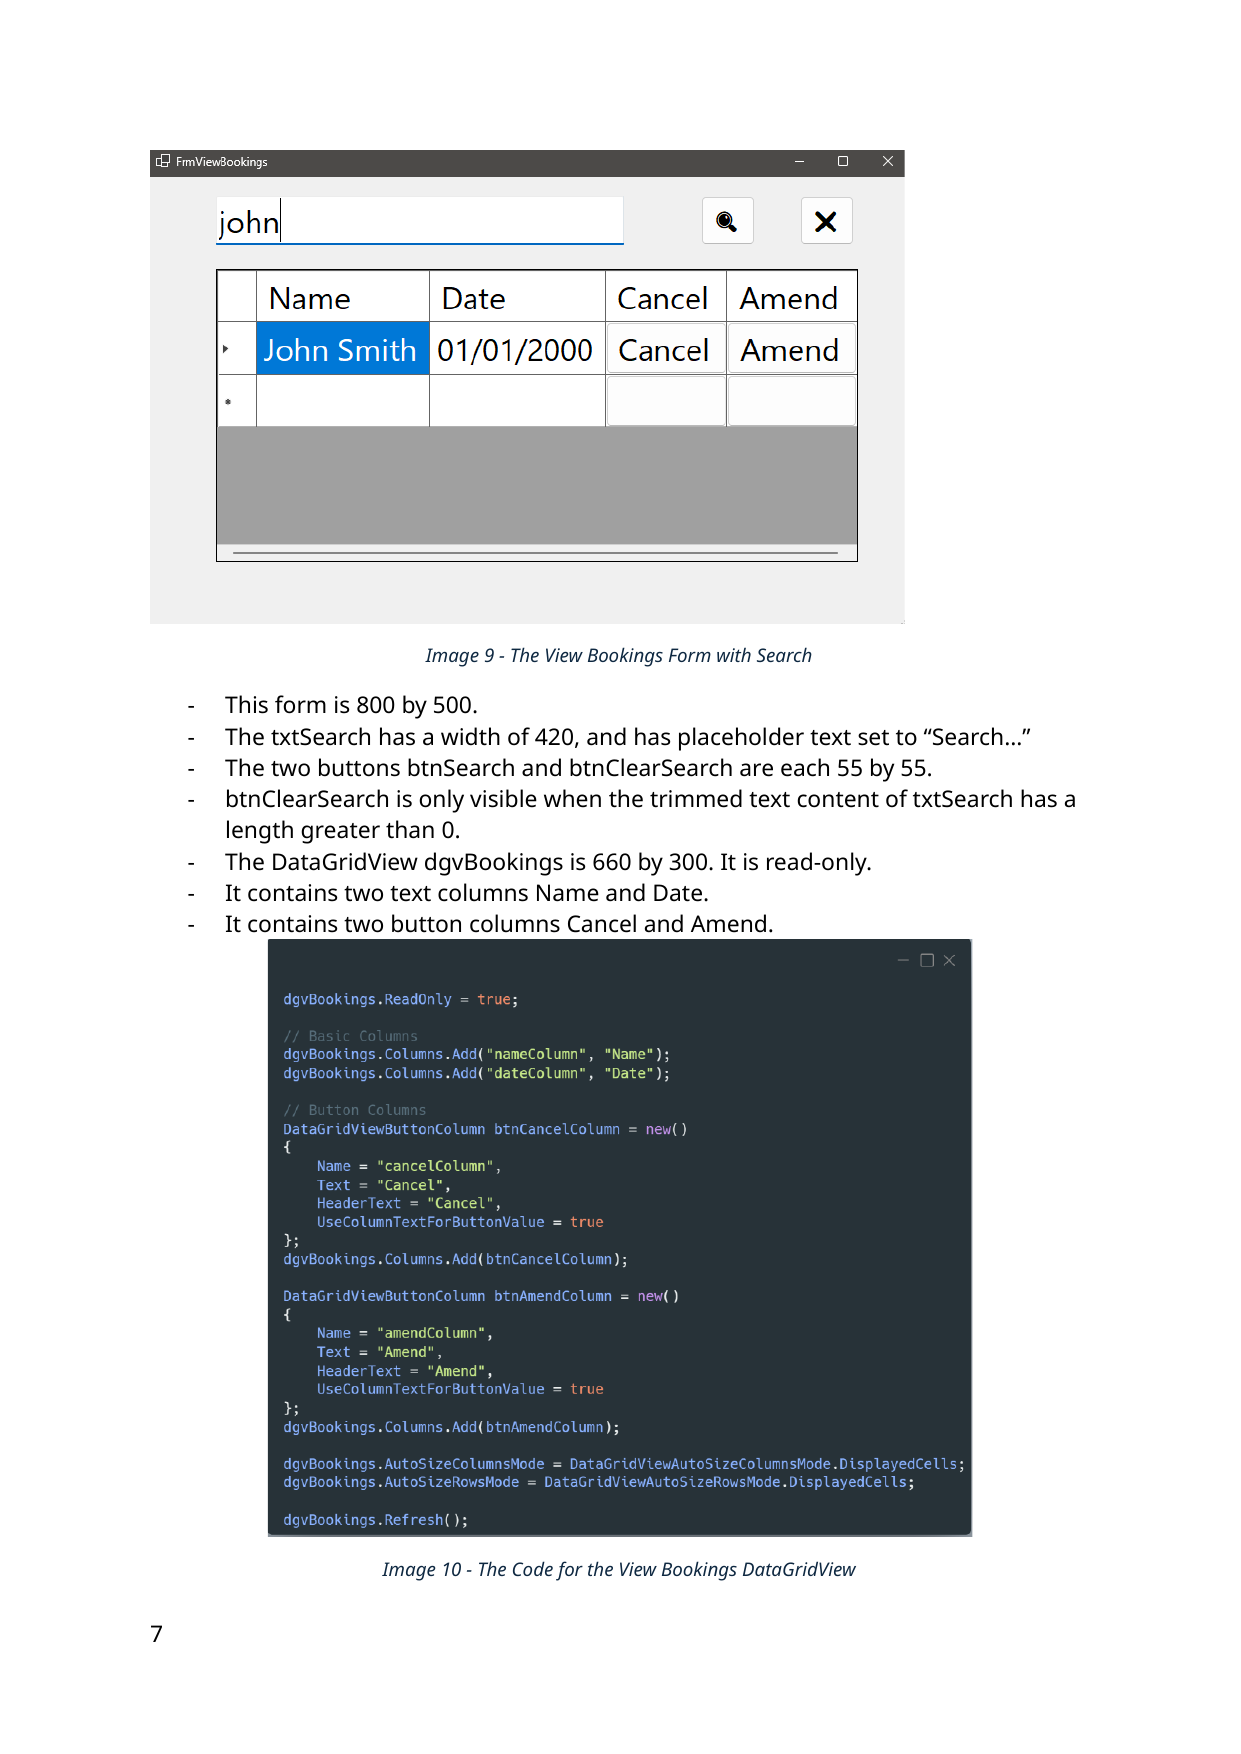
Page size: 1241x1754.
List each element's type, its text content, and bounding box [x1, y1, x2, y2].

text Image 9 - The View Bookings Form with Search [150, 643, 1090, 668]
list It contains two button columns Cancel and Amend. [187, 908, 1090, 939]
list btnClearSearch is only visible when the trimmed text content of txtSearch has a length greater than 0. [187, 783, 1090, 845]
list The DataGridView dgvBookings is 660 by 300. It is read-only. [187, 845, 1090, 877]
text Image 10 - The Code for the View Bookings DataGridView [150, 1556, 1090, 1581]
picture [267, 939, 973, 1537]
picture [150, 150, 905, 624]
list This form is 800 by 500. [187, 689, 1090, 720]
list The two buttons btnSearch and btnClearSearch are each 55 by 55. [187, 752, 1090, 783]
list It contains two text columns Name and Date. [187, 877, 1090, 908]
list The txtSearch has a width of 420, and has placeholder text set to “Search…” [187, 720, 1090, 752]
